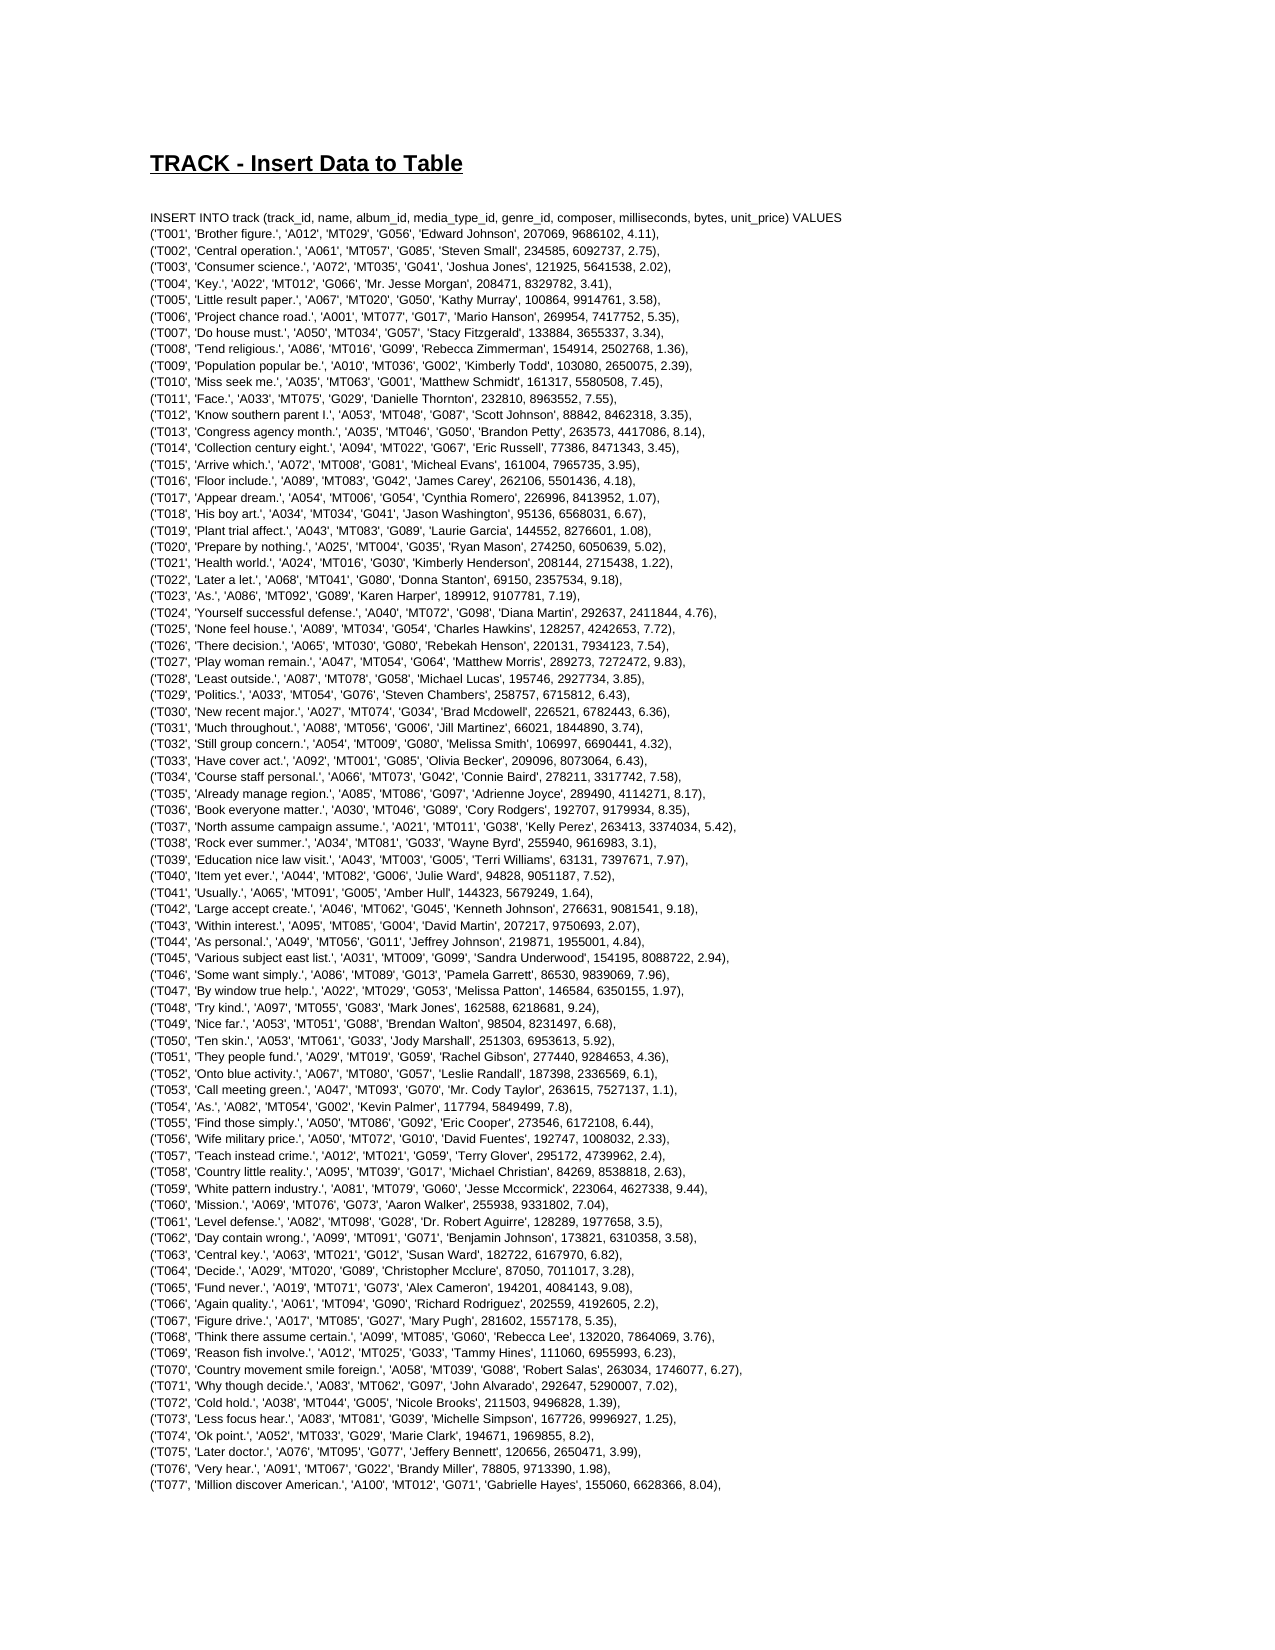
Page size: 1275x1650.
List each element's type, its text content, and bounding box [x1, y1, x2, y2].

text ('T065', 'Fund never.', 'A019', 'MT071', 'G073', 'Alex Cameron', 194201, 4084143, 9.08), [150, 1280, 1125, 1294]
text ('T064', 'Decide.', 'A029', 'MT020', 'G089', 'Christopher Mcclure', 87050, 7011017, 3.28), [150, 1264, 1125, 1278]
text ('T073', 'Less focus hear.', 'A083', 'MT081', 'G039', 'Michelle Simpson', 167726, 9996927, 1.25), [150, 1412, 1125, 1426]
text ('T058', 'Country little reality.', 'A095', 'MT039', 'G017', 'Michael Christian', 84269, 8538818, 2.63), [150, 1165, 1125, 1179]
text ('T019', 'Plant trial affect.', 'A043', 'MT083', 'G089', 'Laurie Garcia', 144552, 8276601, 1.08), [150, 523, 1125, 537]
text ('T061', 'Level defense.', 'A082', 'MT098', 'G028', 'Dr. Robert Aguirre', 128289, 1977658, 3.5), [150, 1214, 1125, 1229]
text ('T035', 'Already manage region.', 'A085', 'MT086', 'G097', 'Adrienne Joyce', 289490, 4114271, 8.17), [150, 786, 1125, 801]
text ('T029', 'Politics.', 'A033', 'MT054', 'G076', 'Steven Chambers', 258757, 6715812, 6.43), [150, 688, 1125, 702]
text ('T066', 'Again quality.', 'A061', 'MT094', 'G090', 'Richard Rodriguez', 202559, 4192605, 2.2), [150, 1297, 1125, 1311]
text ('T047', 'By window true help.', 'A022', 'MT029', 'G053', 'Melissa Patton', 146584, 6350155, 1.97), [150, 984, 1125, 998]
text INSERT INTO track (track_id, name, album_id, media_type_id, genre_id, composer, milliseconds, bytes, unit_price) VALUES [150, 210, 1125, 225]
text ('T008', 'Tend religious.', 'A086', 'MT016', 'G099', 'Rebecca Zimmerman', 154914, 2502768, 1.36), [150, 342, 1125, 356]
text ('T028', 'Least outside.', 'A087', 'MT078', 'G058', 'Michael Lucas', 195746, 2927734, 3.85), [150, 671, 1125, 686]
text ('T053', 'Call meeting green.', 'A047', 'MT093', 'G070', 'Mr. Cody Taylor', 263615, 7527137, 1.1), [150, 1083, 1125, 1097]
text ('T038', 'Rock ever summer.', 'A034', 'MT081', 'G033', 'Wayne Byrd', 255940, 9616983, 3.1), [150, 836, 1125, 850]
text ('T021', 'Health world.', 'A024', 'MT016', 'G030', 'Kimberly Henderson', 208144, 2715438, 1.22), [150, 556, 1125, 570]
text ('T054', 'As.', 'A082', 'MT054', 'G002', 'Kevin Palmer', 117794, 5849499, 7.8), [150, 1099, 1125, 1113]
text ('T033', 'Have cover act.', 'A092', 'MT001', 'G085', 'Olivia Becker', 209096, 8073064, 6.43), [150, 753, 1125, 768]
text ('T072', 'Cold hold.', 'A038', 'MT044', 'G005', 'Nicole Brooks', 211503, 9496828, 1.39), [150, 1395, 1125, 1410]
text ('T075', 'Later doctor.', 'A076', 'MT095', 'G077', 'Jeffery Bennett', 120656, 2650471, 3.99), [150, 1445, 1125, 1459]
text ('T056', 'Wife military price.', 'A050', 'MT072', 'G010', 'David Fuentes', 192747, 1008032, 2.33), [150, 1132, 1125, 1146]
text ('T017', 'Appear dream.', 'A054', 'MT006', 'G054', 'Cynthia Romero', 226996, 8413952, 1.07), [150, 490, 1125, 504]
text ('T063', 'Central key.', 'A063', 'MT021', 'G012', 'Susan Ward', 182722, 6167970, 6.82), [150, 1247, 1125, 1262]
text ('T016', 'Floor include.', 'A089', 'MT083', 'G042', 'James Carey', 262106, 5501436, 4.18), [150, 474, 1125, 488]
text ('T002', 'Central operation.', 'A061', 'MT057', 'G085', 'Steven Small', 234585, 6092737, 2.75), [150, 243, 1125, 258]
text ('T071', 'Why though decide.', 'A083', 'MT062', 'G097', 'John Alvarado', 292647, 5290007, 7.02), [150, 1379, 1125, 1393]
text ('T015', 'Arrive which.', 'A072', 'MT008', 'G081', 'Micheal Evans', 161004, 7965735, 3.95), [150, 457, 1125, 472]
text ('T027', 'Play woman remain.', 'A047', 'MT054', 'G064', 'Matthew Morris', 289273, 7272472, 9.83), [150, 655, 1125, 669]
text ('T006', 'Project chance road.', 'A001', 'MT077', 'G017', 'Mario Hanson', 269954, 7417752, 5.35), [150, 309, 1125, 323]
text ('T039', 'Education nice law visit.', 'A043', 'MT003', 'G005', 'Terri Williams', 63131, 7397671, 7.97), [150, 852, 1125, 867]
text ('T009', 'Population popular be.', 'A010', 'MT036', 'G002', 'Kimberly Todd', 103080, 2650075, 2.39), [150, 358, 1125, 373]
text ('T050', 'Ten skin.', 'A053', 'MT061', 'G033', 'Jody Marshall', 251303, 6953613, 5.92), [150, 1033, 1125, 1048]
text ('T057', 'Teach instead crime.', 'A012', 'MT021', 'G059', 'Terry Glover', 295172, 4739962, 2.4), [150, 1148, 1125, 1163]
text ('T041', 'Usually.', 'A065', 'MT091', 'G005', 'Amber Hull', 144323, 5679249, 1.64), [150, 885, 1125, 899]
text ('T059', 'White pattern industry.', 'A081', 'MT079', 'G060', 'Jesse Mccormick', 223064, 4627338, 9.44), [150, 1181, 1125, 1196]
text ('T051', 'They people fund.', 'A029', 'MT019', 'G059', 'Rachel Gibson', 277440, 9284653, 4.36), [150, 1050, 1125, 1064]
text ('T060', 'Mission.', 'A069', 'MT076', 'G073', 'Aaron Walker', 255938, 9331802, 7.04), [150, 1198, 1125, 1212]
text ('T043', 'Within interest.', 'A095', 'MT085', 'G004', 'David Martin', 207217, 9750693, 2.07), [150, 918, 1125, 932]
text ('T062', 'Day contain wrong.', 'A099', 'MT091', 'G071', 'Benjamin Johnson', 173821, 6310358, 3.58), [150, 1231, 1125, 1245]
text ('T020', 'Prepare by nothing.', 'A025', 'MT004', 'G035', 'Ryan Mason', 274250, 6050639, 5.02), [150, 539, 1125, 554]
text ('T013', 'Congress agency month.', 'A035', 'MT046', 'G050', 'Brandon Petty', 263573, 4417086, 8.14), [150, 424, 1125, 439]
text ('T070', 'Country movement smile foreign.', 'A058', 'MT039', 'G088', 'Robert Salas', 263034, 1746077, 6.27), [150, 1362, 1125, 1377]
text ('T036', 'Book everyone matter.', 'A030', 'MT046', 'G089', 'Cory Rodgers', 192707, 9179934, 8.35), [150, 803, 1125, 817]
text ('T076', 'Very hear.', 'A091', 'MT067', 'G022', 'Brandy Miller', 78805, 9713390, 1.98), [150, 1461, 1125, 1476]
text ('T068', 'Think there assume certain.', 'A099', 'MT085', 'G060', 'Rebecca Lee', 132020, 7864069, 3.76), [150, 1329, 1125, 1344]
text ('T030', 'New recent major.', 'A027', 'MT074', 'G034', 'Brad Mcdowell', 226521, 6782443, 6.36), [150, 704, 1125, 718]
text ('T001', 'Brother figure.', 'A012', 'MT029', 'G056', 'Edward Johnson', 207069, 9686102, 4.11), [150, 227, 1125, 241]
text ('T025', 'None feel house.', 'A089', 'MT034', 'G054', 'Charles Hawkins', 128257, 4242653, 7.72), [150, 622, 1125, 636]
text ('T010', 'Miss seek me.', 'A035', 'MT063', 'G001', 'Matthew Schmidt', 161317, 5580508, 7.45), [150, 375, 1125, 389]
text ('T014', 'Collection century eight.', 'A094', 'MT022', 'G067', 'Eric Russell', 77386, 8471343, 3.45), [150, 441, 1125, 455]
text ('T023', 'As.', 'A086', 'MT092', 'G089', 'Karen Harper', 189912, 9107781, 7.19), [150, 589, 1125, 603]
text ('T042', 'Large accept create.', 'A046', 'MT062', 'G045', 'Kenneth Johnson', 276631, 9081541, 9.18), [150, 902, 1125, 916]
text ('T069', 'Reason fish involve.', 'A012', 'MT025', 'G033', 'Tammy Hines', 111060, 6955993, 6.23), [150, 1346, 1125, 1360]
text ('T031', 'Much throughout.', 'A088', 'MT056', 'G006', 'Jill Martinez', 66021, 1844890, 3.74), [150, 721, 1125, 735]
text ('T034', 'Course staff personal.', 'A066', 'MT073', 'G042', 'Connie Baird', 278211, 3317742, 7.58), [150, 770, 1125, 784]
text TRACK - Insert Data to Table [150, 150, 1125, 176]
text ('T007', 'Do house must.', 'A050', 'MT034', 'G057', 'Stacy Fitzgerald', 133884, 3655337, 3.34), [150, 326, 1125, 340]
text ('T049', 'Nice far.', 'A053', 'MT051', 'G088', 'Brendan Walton', 98504, 8231497, 6.68), [150, 1017, 1125, 1031]
text ('T052', 'Onto blue activity.', 'A067', 'MT080', 'G057', 'Leslie Randall', 187398, 2336569, 6.1), [150, 1066, 1125, 1081]
text ('T046', 'Some want simply.', 'A086', 'MT089', 'G013', 'Pamela Garrett', 86530, 9839069, 7.96), [150, 967, 1125, 982]
text ('T024', 'Yourself successful defense.', 'A040', 'MT072', 'G098', 'Diana Martin', 292637, 2411844, 4.76), [150, 605, 1125, 620]
text ('T032', 'Still group concern.', 'A054', 'MT009', 'G080', 'Melissa Smith', 106997, 6690441, 4.32), [150, 737, 1125, 751]
text ('T077', 'Million discover American.', 'A100', 'MT012', 'G071', 'Gabrielle Hayes', 155060, 6628366, 8.04), [150, 1478, 1125, 1492]
text ('T004', 'Key.', 'A022', 'MT012', 'G066', 'Mr. Jesse Morgan', 208471, 8329782, 3.41), [150, 276, 1125, 291]
text ('T067', 'Figure drive.', 'A017', 'MT085', 'G027', 'Mary Pugh', 281602, 1557178, 5.35), [150, 1313, 1125, 1327]
text ('T026', 'There decision.', 'A065', 'MT030', 'G080', 'Rebekah Henson', 220131, 7934123, 7.54), [150, 638, 1125, 653]
text ('T055', 'Find those simply.', 'A050', 'MT086', 'G092', 'Eric Cooper', 273546, 6172108, 6.44), [150, 1116, 1125, 1130]
text ('T074', 'Ok point.', 'A052', 'MT033', 'G029', 'Marie Clark', 194671, 1969855, 8.2), [150, 1428, 1125, 1443]
text ('T011', 'Face.', 'A033', 'MT075', 'G029', 'Danielle Thornton', 232810, 8963552, 7.55), [150, 391, 1125, 406]
text ('T005', 'Little result paper.', 'A067', 'MT020', 'G050', 'Kathy Murray', 100864, 9914761, 3.58), [150, 293, 1125, 307]
text ('T044', 'As personal.', 'A049', 'MT056', 'G011', 'Jeffrey Johnson', 219871, 1955001, 4.84), [150, 934, 1125, 949]
text ('T048', 'Try kind.', 'A097', 'MT055', 'G083', 'Mark Jones', 162588, 6218681, 9.24), [150, 1000, 1125, 1015]
text ('T003', 'Consumer science.', 'A072', 'MT035', 'G041', 'Joshua Jones', 121925, 5641538, 2.02), [150, 260, 1125, 274]
text ('T018', 'His boy art.', 'A034', 'MT034', 'G041', 'Jason Washington', 95136, 6568031, 6.67), [150, 507, 1125, 521]
text ('T037', 'North assume campaign assume.', 'A021', 'MT011', 'G038', 'Kelly Perez', 263413, 3374034, 5.42), [150, 819, 1125, 834]
text ('T040', 'Item yet ever.', 'A044', 'MT082', 'G006', 'Julie Ward', 94828, 9051187, 7.52), [150, 869, 1125, 883]
text ('T012', 'Know southern parent I.', 'A053', 'MT048', 'G087', 'Scott Johnson', 88842, 8462318, 3.35), [150, 408, 1125, 422]
text ('T045', 'Various subject east list.', 'A031', 'MT009', 'G099', 'Sandra Underwood', 154195, 8088722, 2.94), [150, 951, 1125, 965]
text ('T022', 'Later a let.', 'A068', 'MT041', 'G080', 'Donna Stanton', 69150, 2357534, 9.18), [150, 572, 1125, 587]
